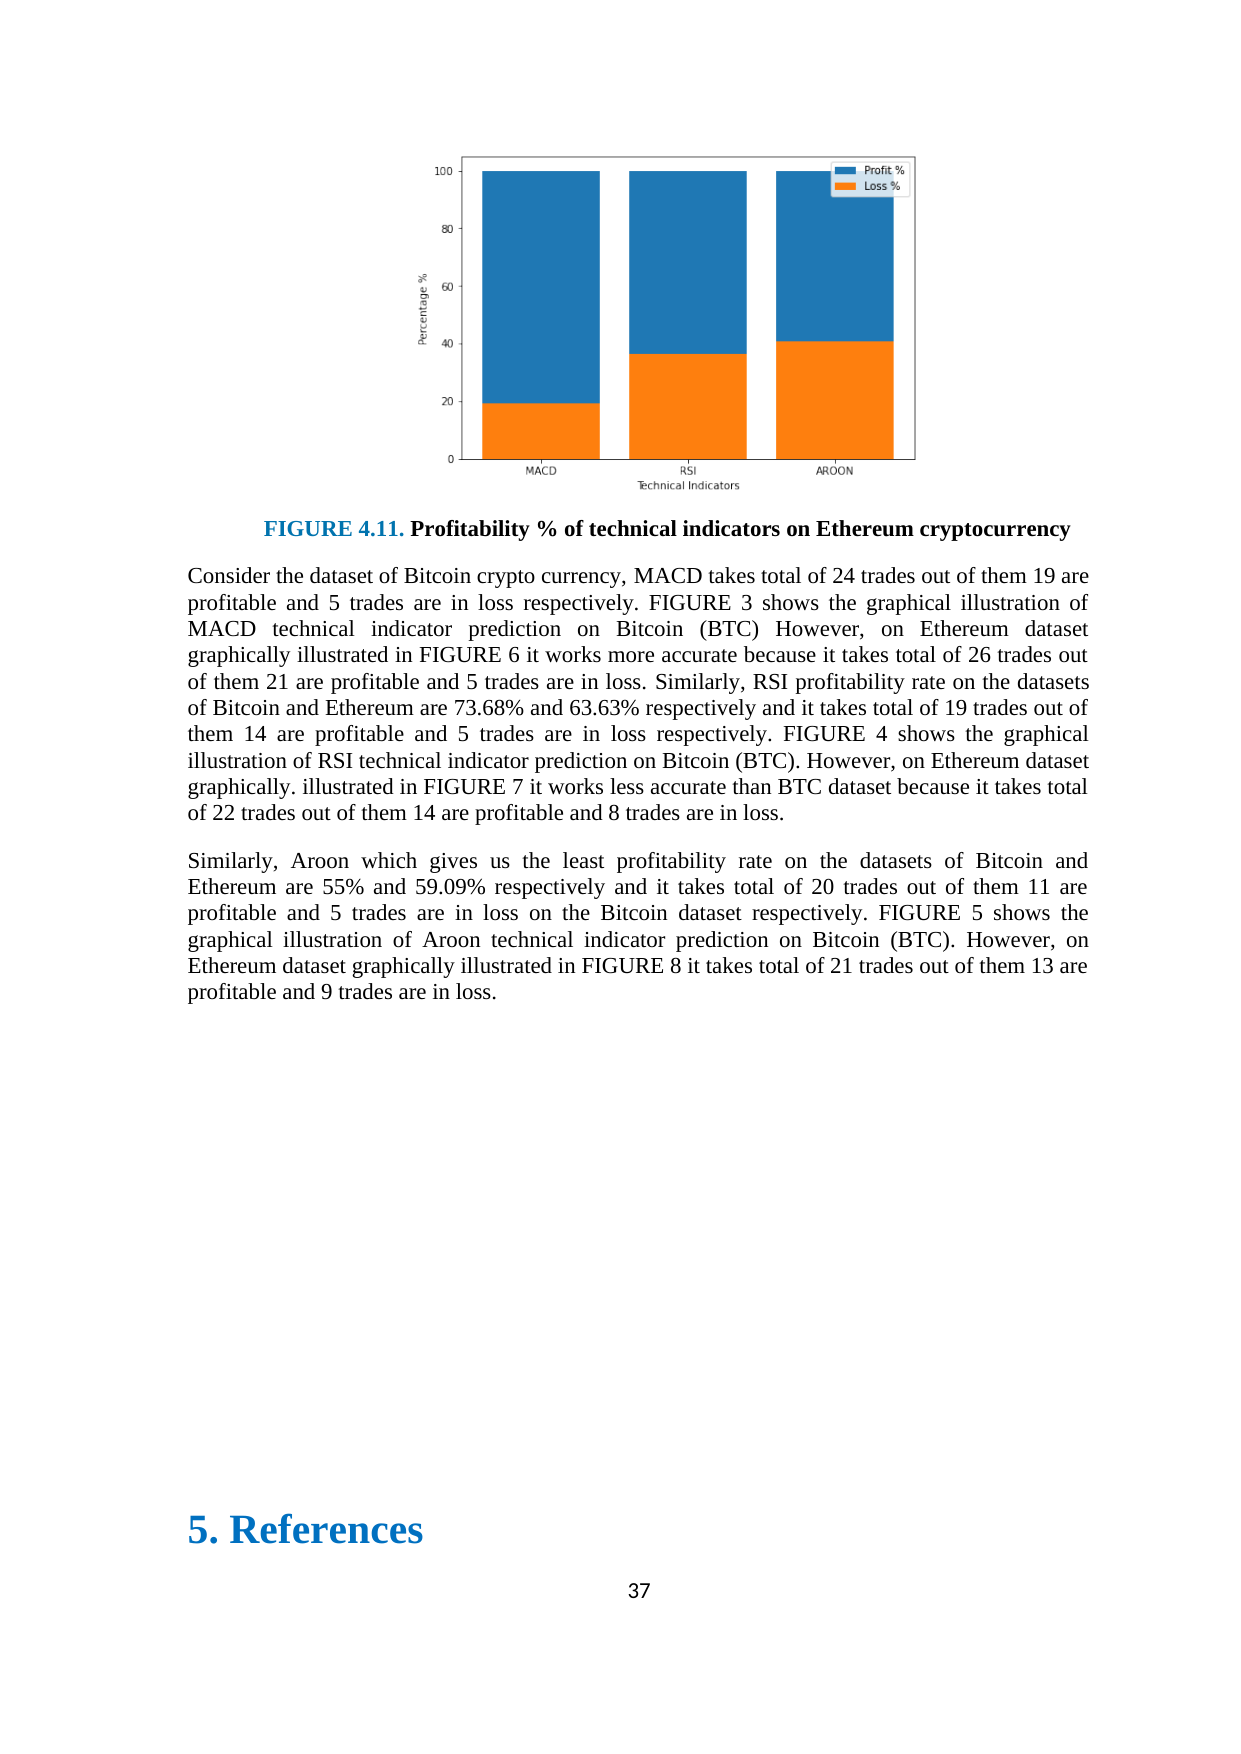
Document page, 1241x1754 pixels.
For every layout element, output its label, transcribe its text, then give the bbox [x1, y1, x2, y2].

picture [412, 150, 922, 499]
text FIGURE 4.11. Profitability % of technical indicators on Ethereum cryptocurrency [187, 515, 1090, 541]
text 5. References [187, 1504, 1090, 1552]
text Consider the dataset of Bitcoin crypto currency, MACD takes total of 24 trades out of them 19 are profitable and 5 trades are in loss respectively. FIGURE 3 shows the graphical illustration of MACD technical indicator prediction on Bitcoin (BTC) However, on Ethereum dataset graphically illustrated in FIGURE 6 it works more accurate because it takes total of 26 trades out of them 21 are profitable and 5 trades are in loss. Similarly, RSI profitability rate on the datasets of Bitcoin and Ethereum are 73.68% and 63.63% respectively and it takes total of 19 trades out of them 14 are profitable and 5 trades are in loss respectively. FIGURE 4 shows the graphical illustration of RSI technical indicator prediction on Bitcoin (BTC). However, on Ethereum dataset graphically. illustrated in FIGURE 7 it works less accurate than BTC dataset because it takes total of 22 trades out of them 14 are profitable and 8 trades are in loss. [187, 562, 1090, 826]
text Similarly, Aroon which gives us the least profitability rate on the datasets of Bitcoin and Ethereum are 55% and 59.09% respectively and it takes total of 20 trades out of them 11 are profitable and 5 trades are in loss on the Bitcoin dataset respectively. FIGURE 5 shows the graphical illustration of Aroon technical indicator prediction on Bitcoin (BTC). However, on Ethereum dataset graphically illustrated in FIGURE 8 it takes total of 21 trades out of them 13 are profitable and 9 trades are in loss. [187, 847, 1090, 1005]
